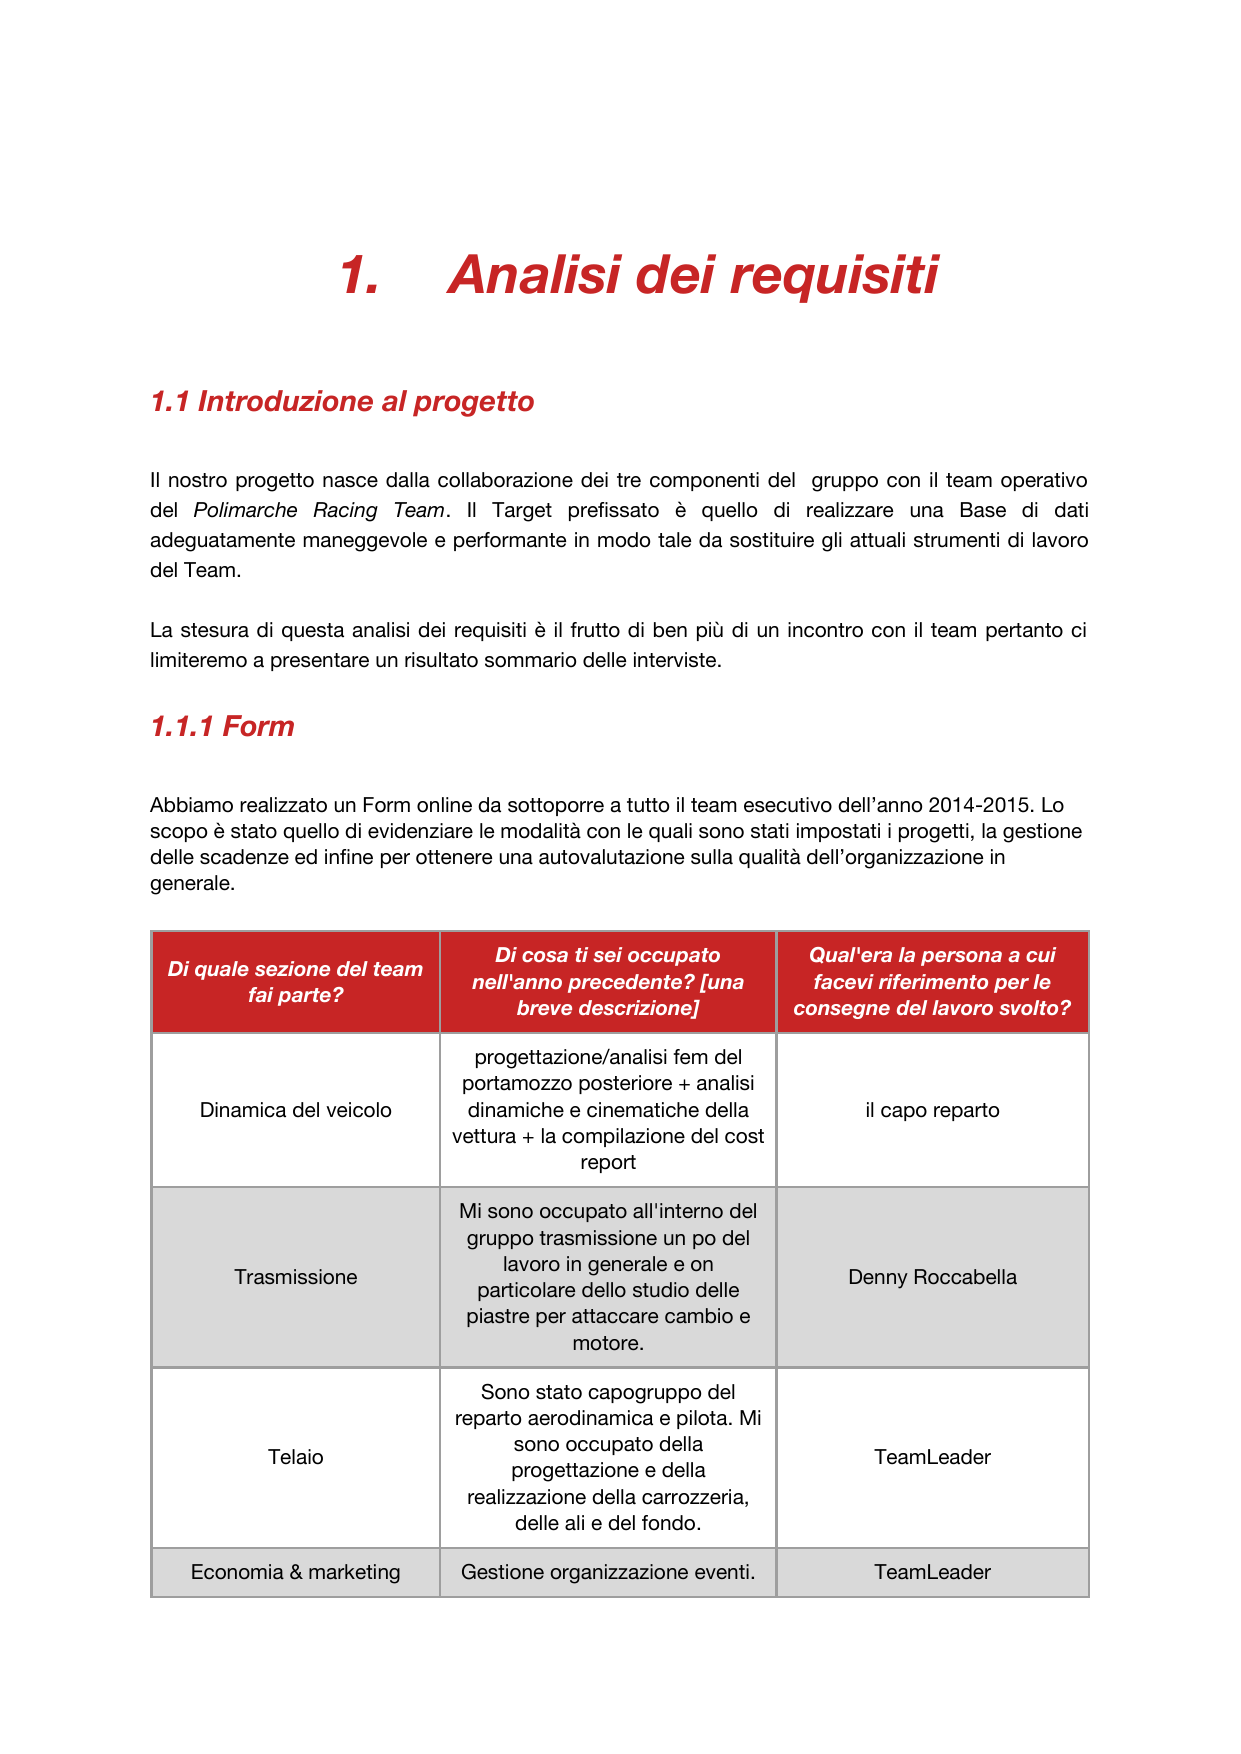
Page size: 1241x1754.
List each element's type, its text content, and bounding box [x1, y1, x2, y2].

text La stesura di questa analisi dei requisiti è il frutto di ben più di un incontro con il team pertanto ci limiteremo a presentare un risultato sommario delle interviste. [150, 617, 1090, 674]
table_header Di cosa ti sei occupato nell'anno precedente? [una breve descrizione] [441, 932, 775, 1032]
table_cell Economia & marketing [153, 1549, 439, 1596]
table_cell Telaio [153, 1369, 439, 1547]
table_cell Dinamica del veicolo [153, 1034, 439, 1186]
text Abbiamo realizzato un Form online da sottoporre a tutto il team esecutivo dell’anno 2014-2015. Lo scopo è stato quello di evidenziare le modalità con le quali sono stati impostati i progetti, la gestione delle scadenze ed infine per ottenere una autovalutazione sulla qualità dell’organizzazione in generale. [150, 792, 1090, 897]
table_cell TeamLeader [778, 1369, 1088, 1547]
table_cell progettazione/analisi fem del portamozzo posteriore + analisi dinamiche e cinematiche della vettura + la compilazione del cost report [441, 1034, 775, 1186]
subtitle 1.1 Introduzione al progetto [150, 383, 1090, 419]
subtitle Analisi dei requisiti [187, 241, 1090, 309]
table_header Qual'era la persona a cui facevi riferimento per le consegne del lavoro svolto? [778, 932, 1088, 1032]
table_cell il capo reparto [778, 1034, 1088, 1186]
table_header Di quale sezione del team fai parte? [153, 932, 439, 1032]
table_cell TeamLeader [778, 1549, 1088, 1596]
table_cell Denny Roccabella [778, 1188, 1088, 1366]
text Il nostro progetto nasce dalla collaborazione dei tre componenti del gruppo con il team operativo del Polimarche Racing Team. Il Target prefissato è quello di realizzare una Base di dati adeguatamente maneggevole e performante in modo tale da sostituire gli attuali strumenti di lavoro del Team. [150, 467, 1090, 583]
table_cell Mi sono occupato all'interno del gruppo trasmissione un po del lavoro in generale e on particolare dello studio delle piastre per attaccare cambio e motore. [441, 1188, 775, 1366]
table_cell Trasmissione [153, 1188, 439, 1366]
table_cell Gestione organizzazione eventi. Realizzazione abbigliamento team. Gestione e reperimento sponsor Guida, pilota. [441, 1549, 775, 1596]
table_cell Sono stato capogruppo del reparto aerodinamica e pilota. Mi sono occupato della progettazione e della realizzazione della carrozzeria, delle ali e del fondo. [441, 1369, 775, 1547]
subtitle 1.1.1 Form [150, 708, 1090, 744]
